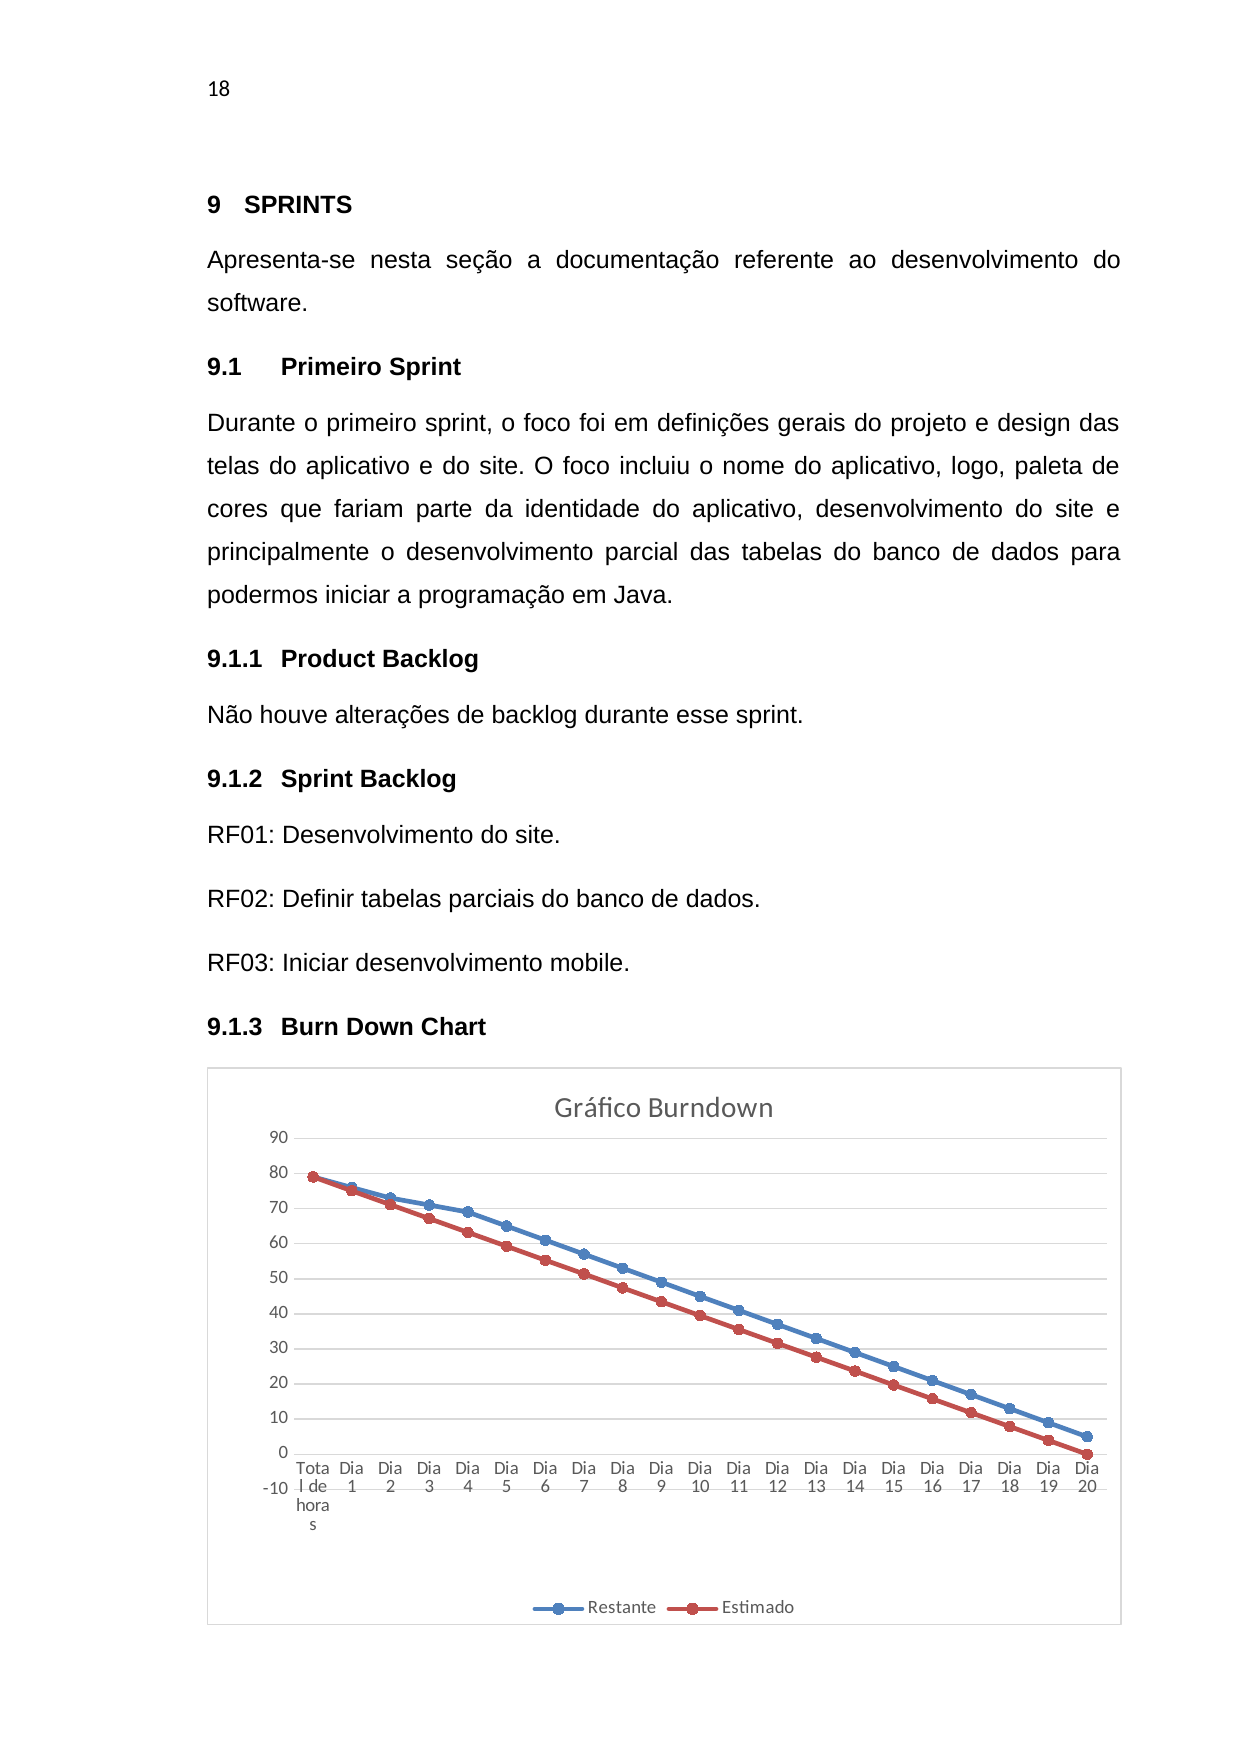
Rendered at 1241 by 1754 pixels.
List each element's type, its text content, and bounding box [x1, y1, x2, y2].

subtitle Primeiro Sprint [207, 352, 1122, 381]
text RF03: Iniciar desenvolvimento mobile. [207, 948, 1122, 976]
text Não houve alterações de backlog durante esse sprint. [207, 700, 1122, 729]
subtitle Burn Down Chart [207, 1012, 1122, 1040]
subtitle Sprint Backlog [207, 764, 1122, 793]
subtitle Product Backlog [207, 644, 1122, 673]
text Durante o primeiro sprint, o foco foi em definições gerais do projeto e design das telas do aplicativo e do site. O foco incluiu o nome do aplicativo, logo, paleta de cores que fariam parte da identidade do aplicativo, desenvolvimento do site e principalmente o desenvolvimento parcial das tabelas do banco de dados para podermos iniciar a programação em Java. [207, 408, 1122, 609]
text RF02: Definir tabelas parciais do banco de dados. [207, 884, 1122, 912]
text RF01: Desenvolvimento do site. [207, 820, 1122, 848]
subtitle SPRINTS [207, 190, 1122, 218]
text Apresenta-se nesta seção a documentação referente ao desenvolvimento do software. [207, 245, 1122, 317]
